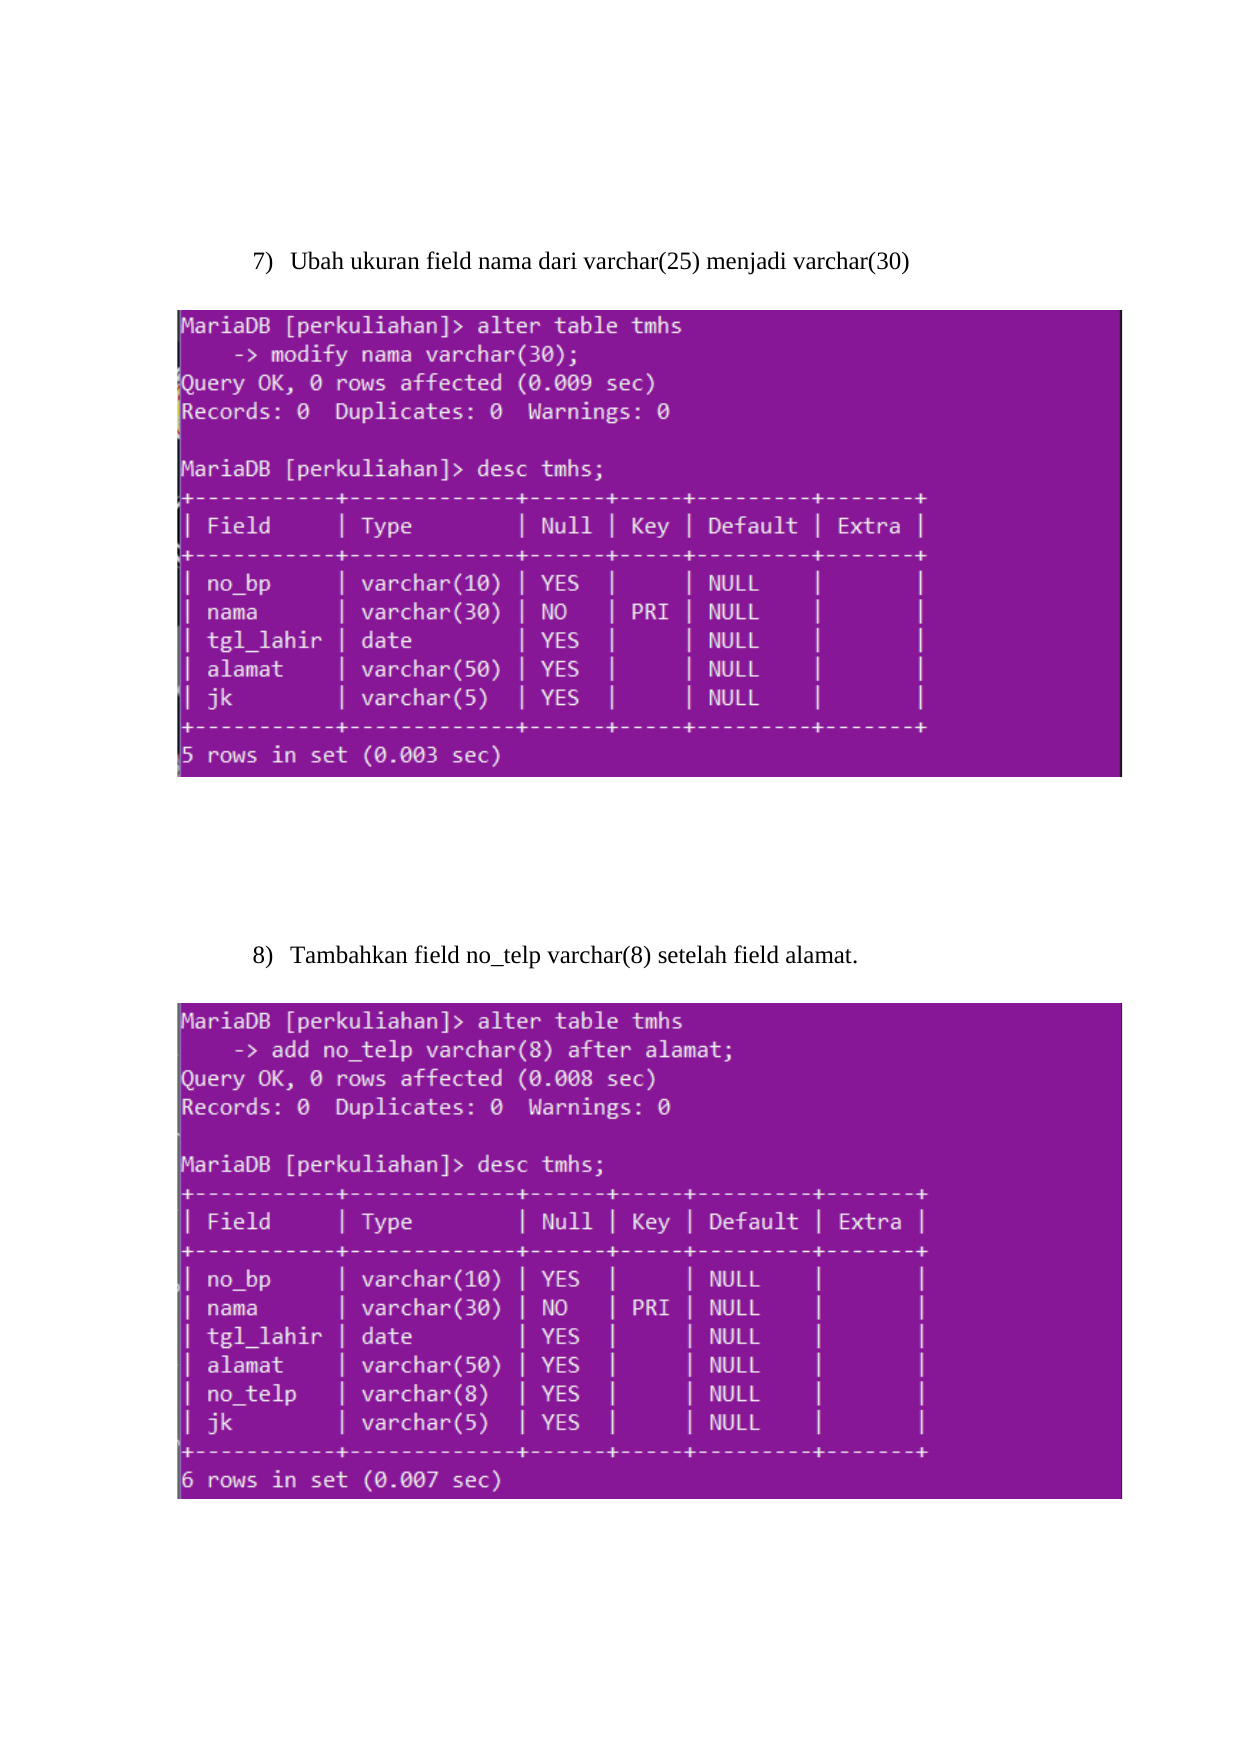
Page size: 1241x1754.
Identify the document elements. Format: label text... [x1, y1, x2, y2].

list Tambahkan field no_telp varchar(8) setelah field alamat. [252, 940, 1122, 968]
picture [177, 310, 1123, 777]
picture [177, 1003, 1123, 1499]
list Ubah ukuran field nama dari varchar(25) menjadi varchar(30) [252, 246, 1122, 275]
